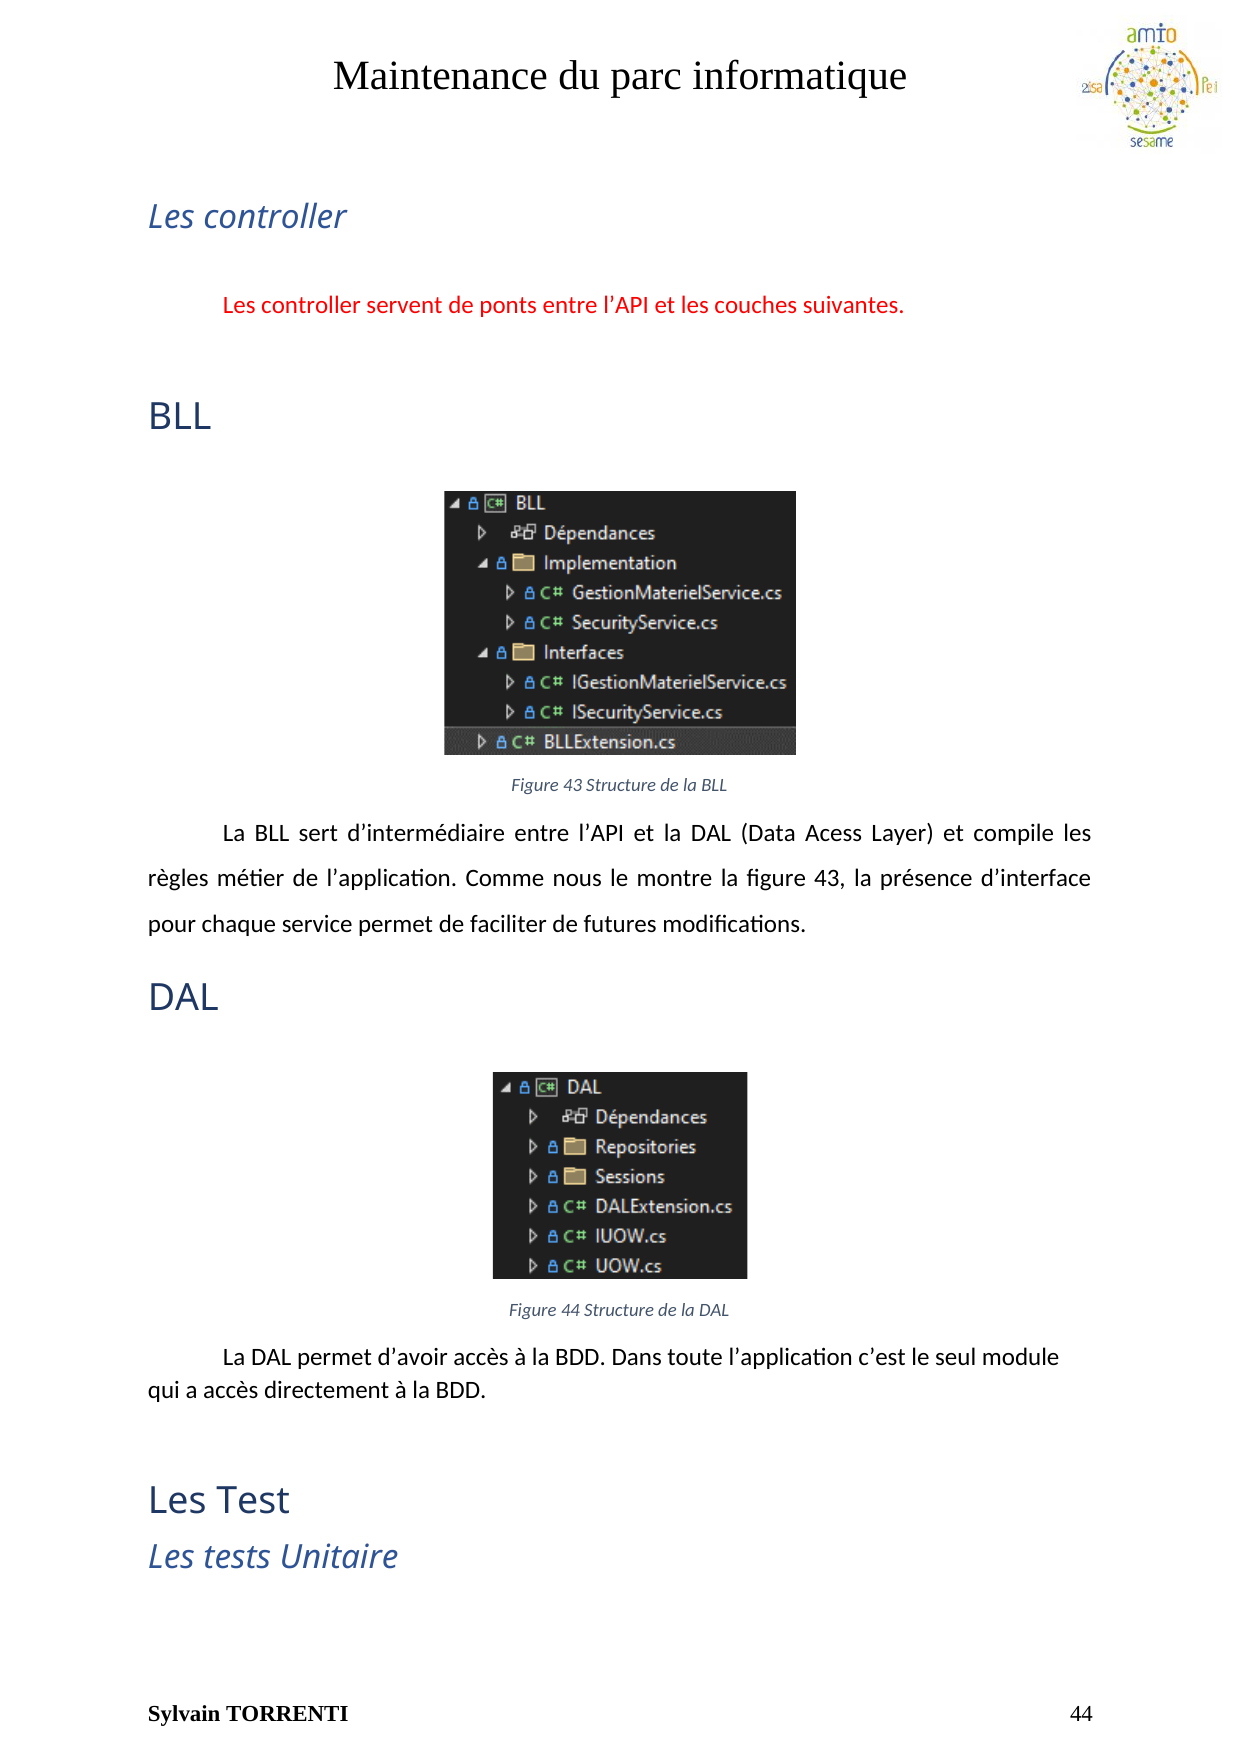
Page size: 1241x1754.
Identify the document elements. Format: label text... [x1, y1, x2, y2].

text La BLL sert d’intermédiaire entre l’API et la DAL (Data Acess Layer) et compile les règles métier de l’application. Comme nous le montre la figure 43, la présence d’interface pour chaque service permet de faciliter de futures modifications. [148, 817, 1093, 939]
subtitle DAL [148, 971, 1093, 1022]
picture [444, 491, 796, 755]
picture [1076, 15, 1224, 154]
text Figure 44 Structure de la DAL [148, 1298, 1093, 1321]
subtitle Les Test [148, 1474, 1093, 1525]
text Figure 43 Structure de la BLL [148, 773, 1093, 796]
subtitle Les controller [148, 193, 1093, 238]
text La DAL permet d’avoir accès à la BDD. Dans toute l’application c’est le seul module qui a accès directement à la BDD. [148, 1342, 1093, 1405]
picture [492, 1072, 748, 1279]
text Les controller servent de ponts entre l’API et les couches suivantes. [148, 289, 1093, 319]
subtitle BLL [148, 390, 1093, 441]
subtitle Les tests Unitaire [148, 1533, 1093, 1578]
